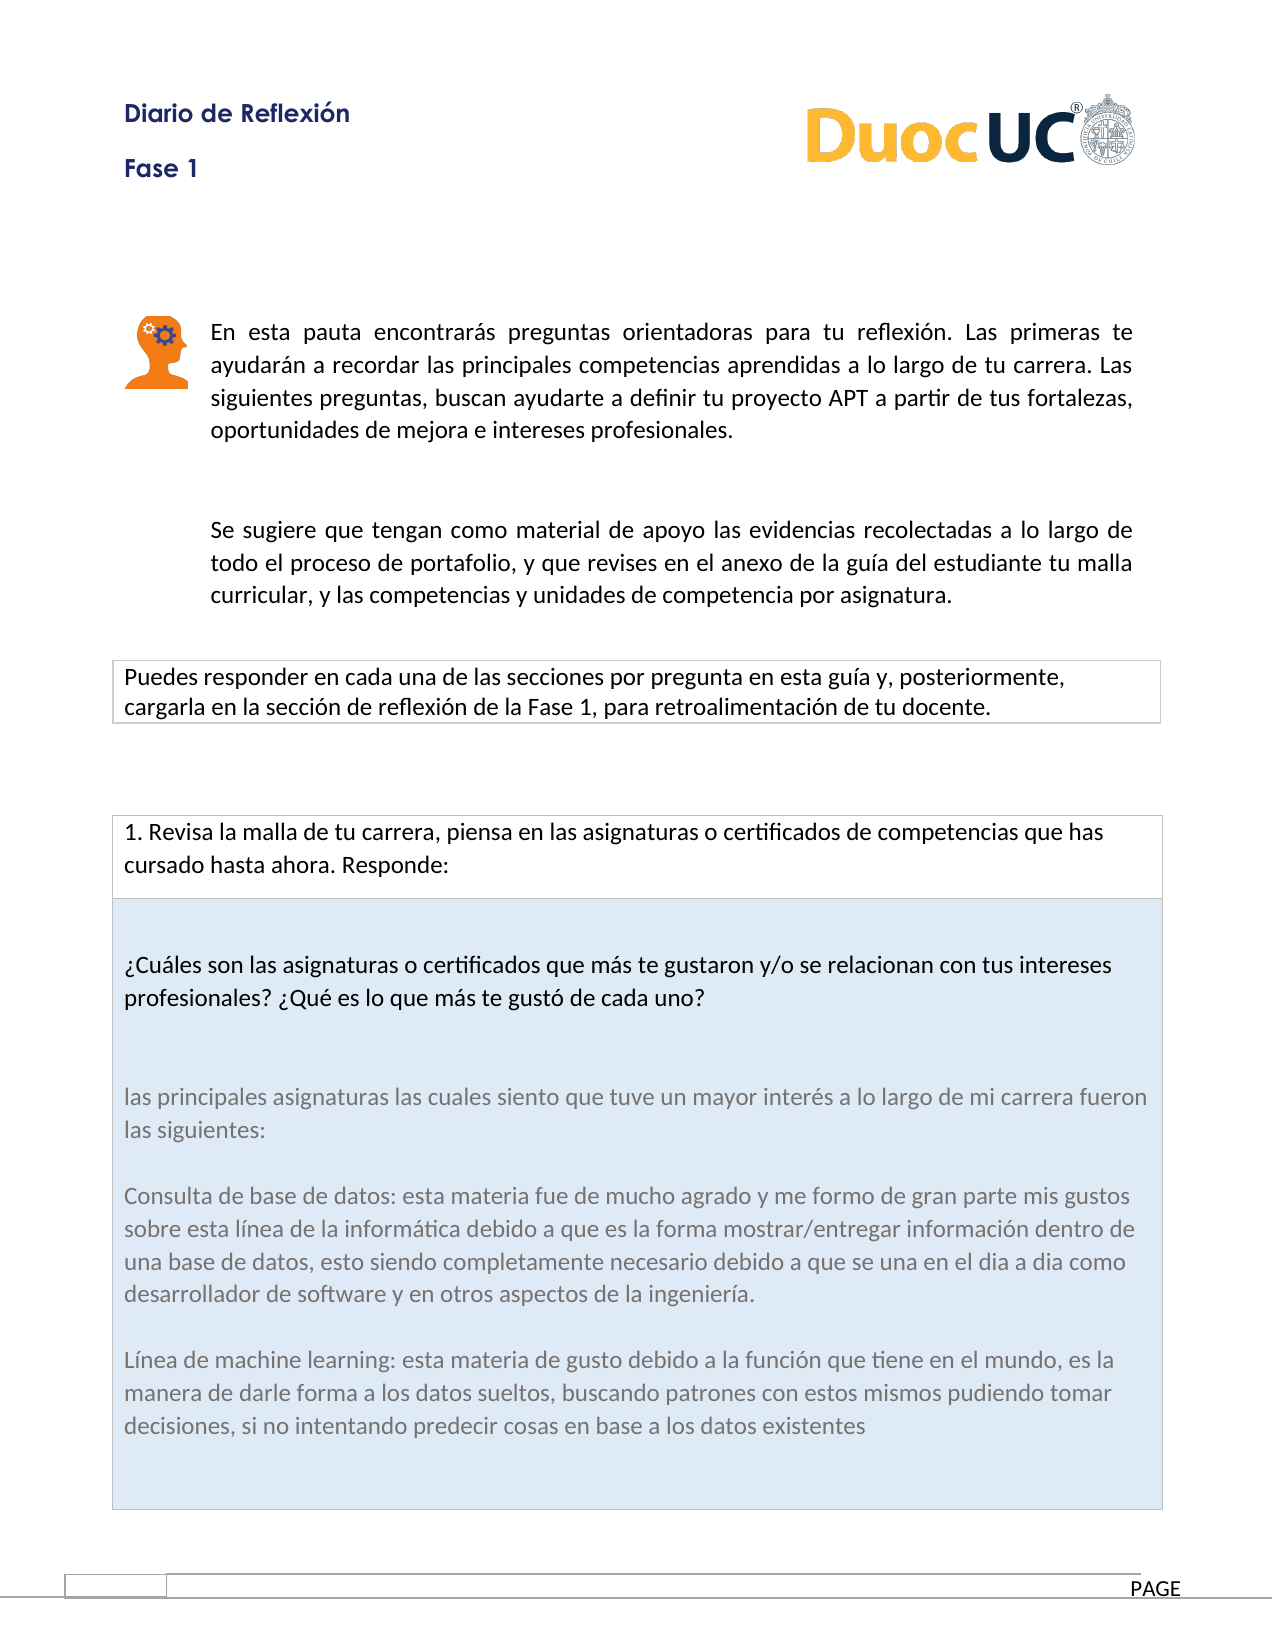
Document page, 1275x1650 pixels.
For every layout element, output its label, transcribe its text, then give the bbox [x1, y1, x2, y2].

table_header Puedes responder en cada una de las secciones por pregunta en esta guía y, posteriormente, cargarla en la sección de reflexión de la Fase 1, para retroalimentación de tu docente. [114, 661, 1160, 722]
table_header 1. Revisa la malla de tu carrera, piensa en las asignaturas o certificados de competencias que has cursado hasta ahora. Responde: [113, 816, 1162, 898]
table_header En esta pauta encontrarás preguntas orientadoras para tu reflexión. Las primeras te ayudarán a recordar las principales competencias aprendidas a lo largo de tu carrera. Las siguientes preguntas, buscan ayudarte a definir tu proyecto APT a partir de tus fortalezas, oportunidades de mejora e intereses profesionales. Se sugiere que tengan como material de apoyo las evidencias recolectadas a lo largo de todo el proceso de portafolio, y que revises en el anexo de la guía del estudiante tu malla curricular, y las competencias y unidades de competencia por asignatura. [199, 316, 1146, 629]
table_header [112, 316, 199, 629]
picture [807, 94, 1135, 165]
picture [123, 316, 188, 389]
